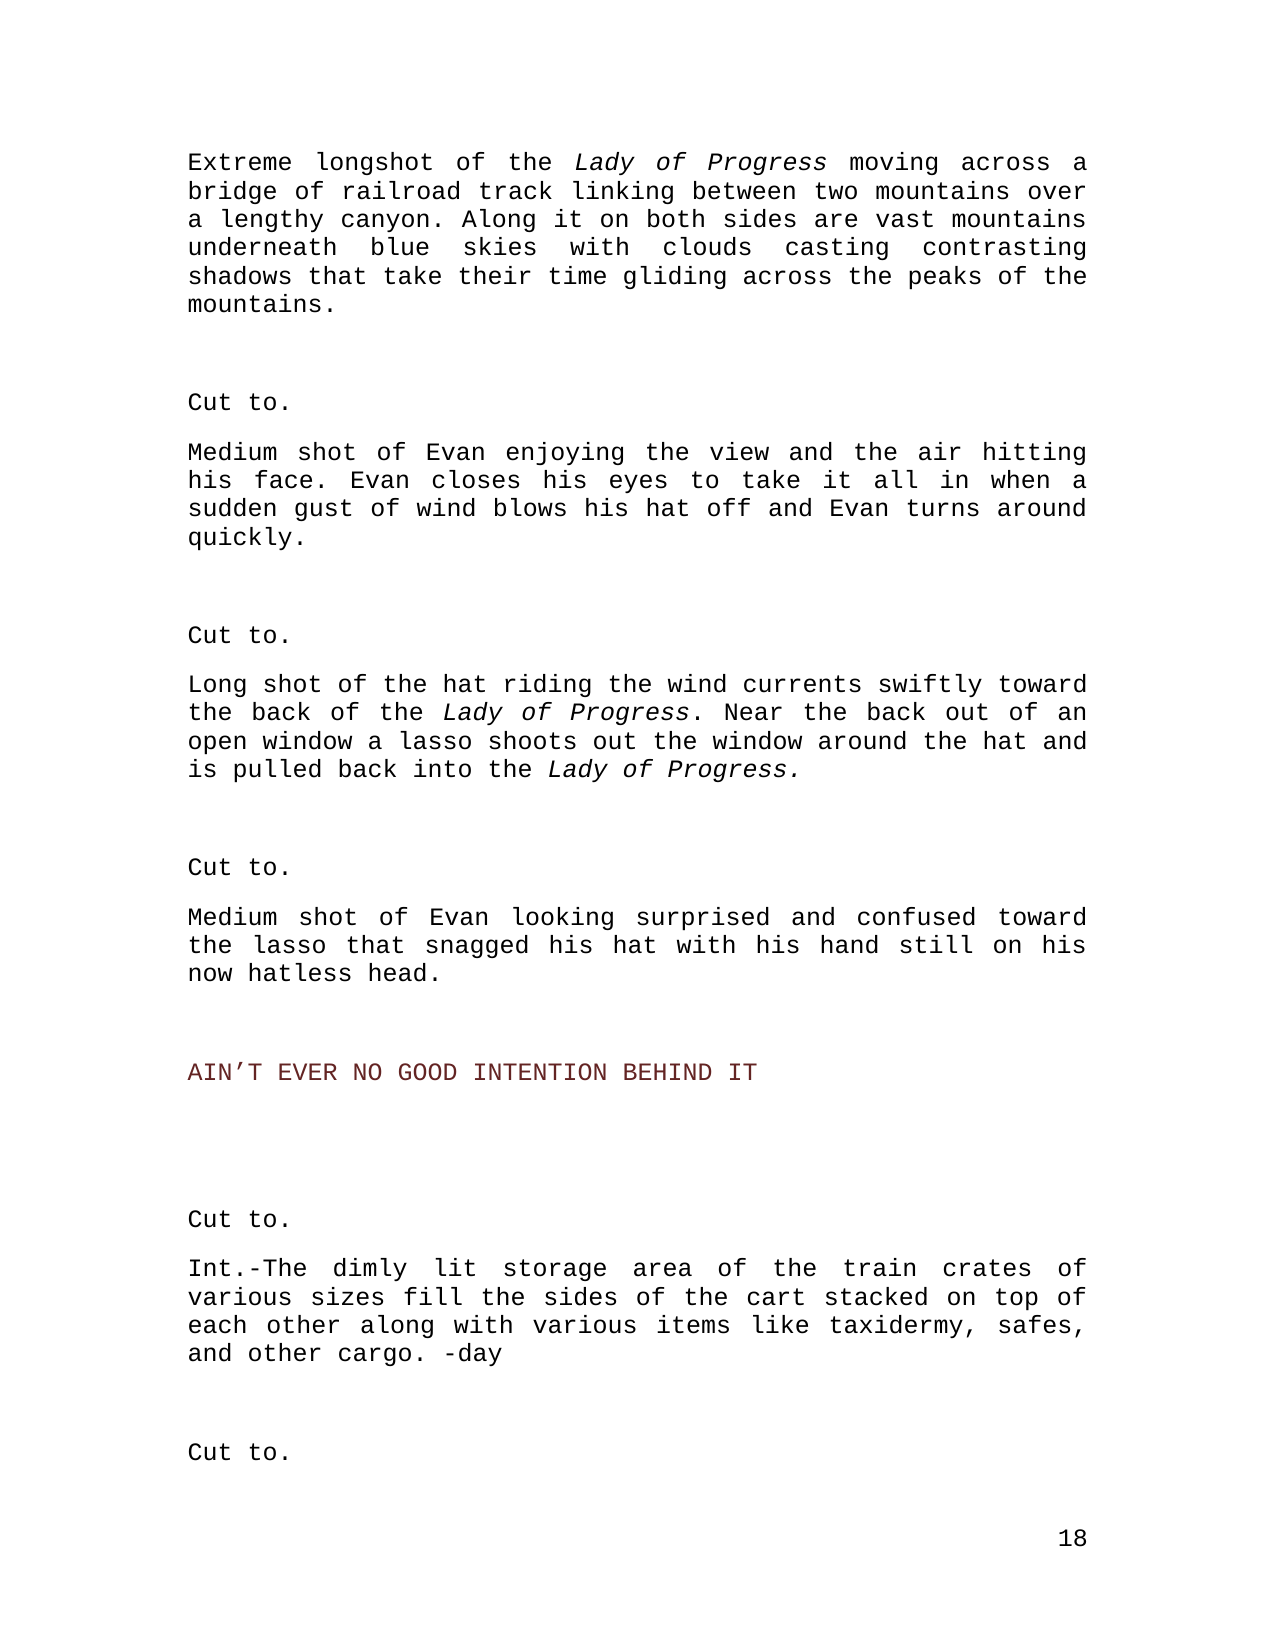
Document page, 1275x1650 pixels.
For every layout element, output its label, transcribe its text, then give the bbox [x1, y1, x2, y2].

text Medium shot of Evan looking surprised and confused toward the lasso that snagged his hat with his hand still on his now hatless head. [187, 904, 1087, 989]
subtitle Ain’t ever no good intention behind it [187, 1059, 1087, 1087]
text Int.-The dimly lit storage area of the train crates of various sizes fill the sides of the cart stacked on top of each other along with various items like taxidermy, safes, and other cargo. -day [187, 1256, 1087, 1369]
text Cut to. [187, 1207, 1087, 1235]
text Long shot of the hat riding the wind currents swiftly toward the back of the Lady of Progress. Near the back out of an open window a lasso shoots out the window around the hat and is pulled back into the Lady of Progress. [187, 672, 1087, 785]
text Cut to. [187, 390, 1087, 418]
text Cut to. [187, 622, 1087, 651]
text Cut to. [187, 1439, 1087, 1467]
text Cut to. [187, 855, 1087, 883]
text Medium shot of Evan enjoying the view and the air hitting his face. Evan closes his eyes to take it all in when a sudden gust of wind blows his hat off and Evan turns around quickly. [187, 439, 1087, 552]
text Extreme longshot of the Lady of Progress moving across a bridge of railroad track linking between two mountains over a lengthy canyon. Along it on both sides are vast mountains underneath blue skies with clouds casting contrasting shadows that take their time gliding across the peaks of the mountains. [187, 150, 1087, 320]
